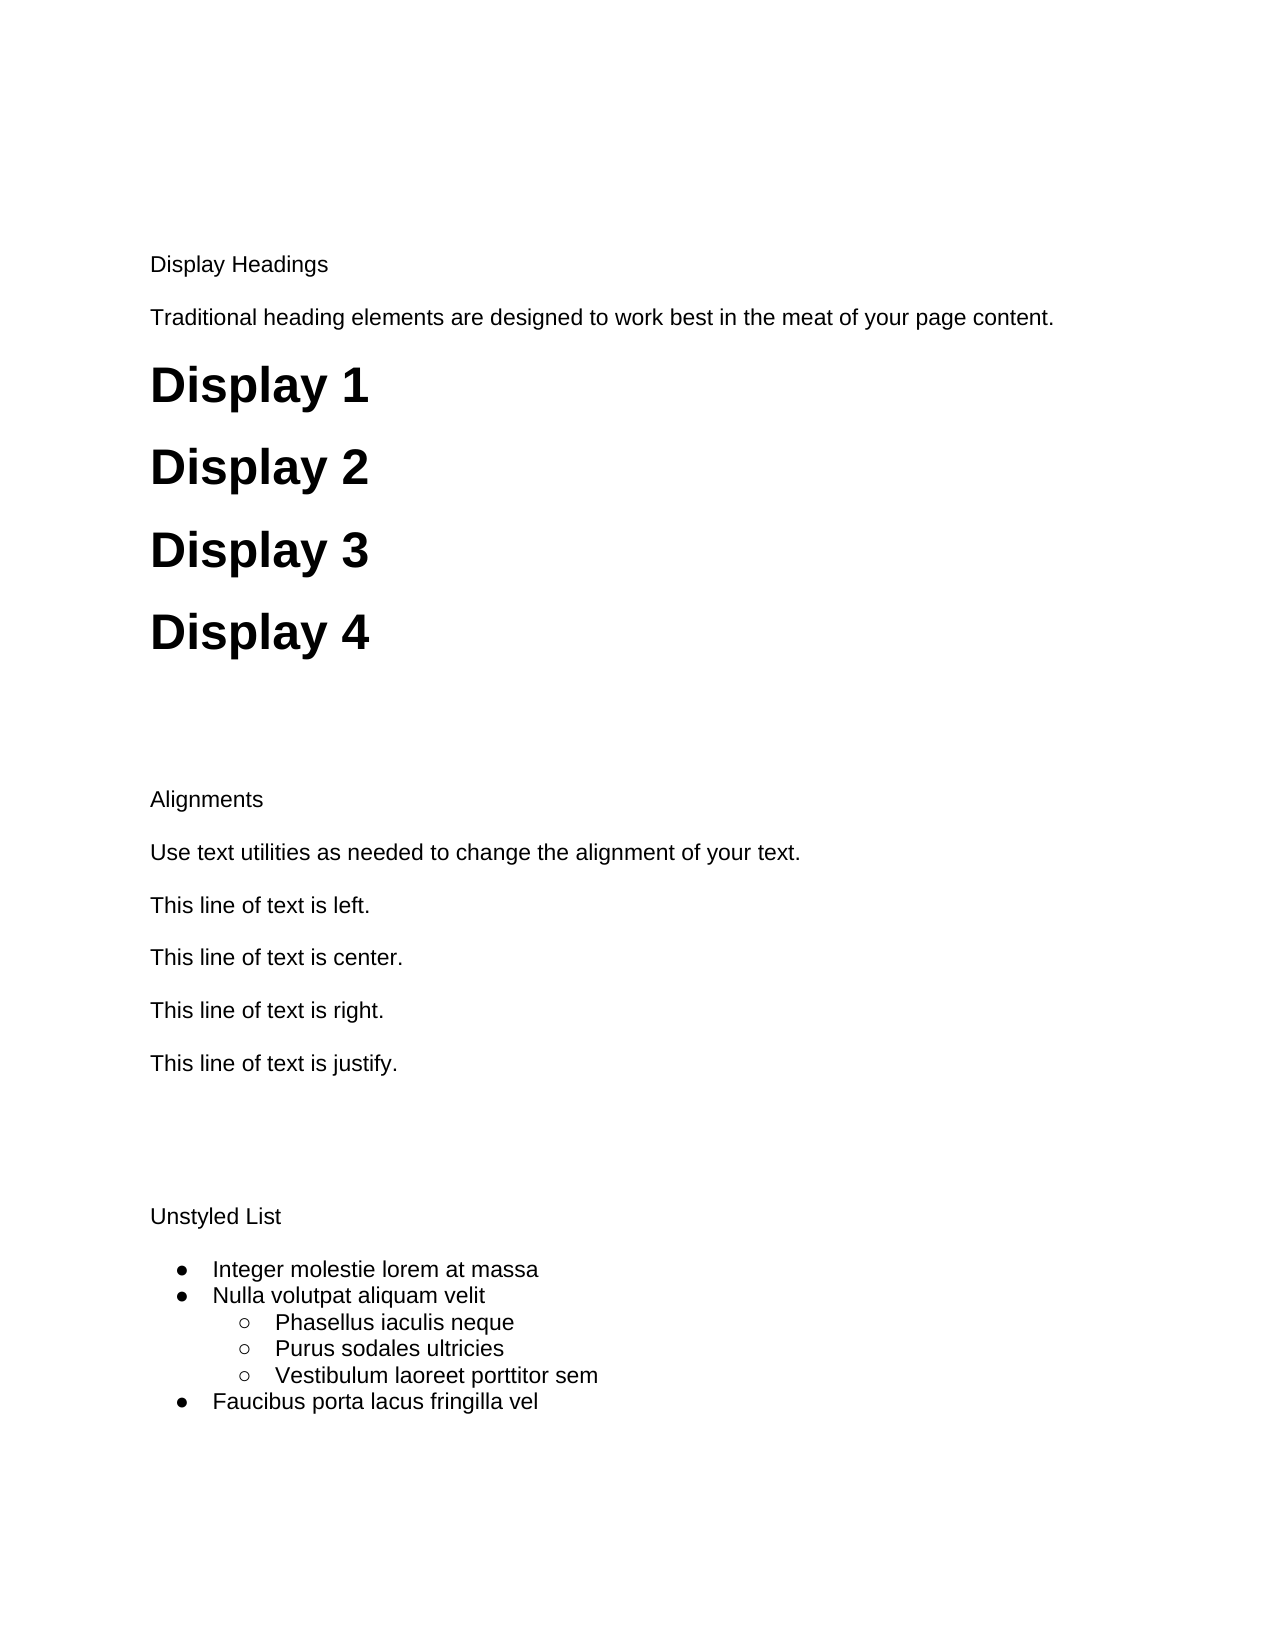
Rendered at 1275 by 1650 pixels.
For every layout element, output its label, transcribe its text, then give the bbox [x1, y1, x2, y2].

text This line of text is center. [150, 944, 1125, 971]
text Use text utilities as needed to change the alignment of your text. [150, 839, 1125, 865]
text Display Headings [150, 251, 1125, 277]
subtitle Display 1 [150, 355, 1125, 413]
list Faucibus porta lacus fringilla vel [175, 1388, 1125, 1414]
text This line of text is right. [150, 997, 1125, 1023]
list Purus sodales ultricies [237, 1335, 1125, 1362]
list Integer molestie lorem at massa [175, 1256, 1125, 1282]
text This line of text is left. [150, 892, 1125, 918]
subtitle Display 4 [150, 603, 1125, 660]
text Alignments [150, 786, 1125, 812]
text This line of text is justify. [150, 1050, 1125, 1076]
list Vestibulum laoreet porttitor sem [237, 1362, 1125, 1388]
list Phasellus iaculis neque [237, 1309, 1125, 1335]
text Unstyled List [150, 1203, 1125, 1229]
text Traditional heading elements are designed to work best in the meat of your page content. [150, 304, 1125, 330]
subtitle Display 3 [150, 520, 1125, 578]
list Nulla volutpat aliquam velit [175, 1282, 1125, 1309]
subtitle Display 2 [150, 438, 1125, 495]
